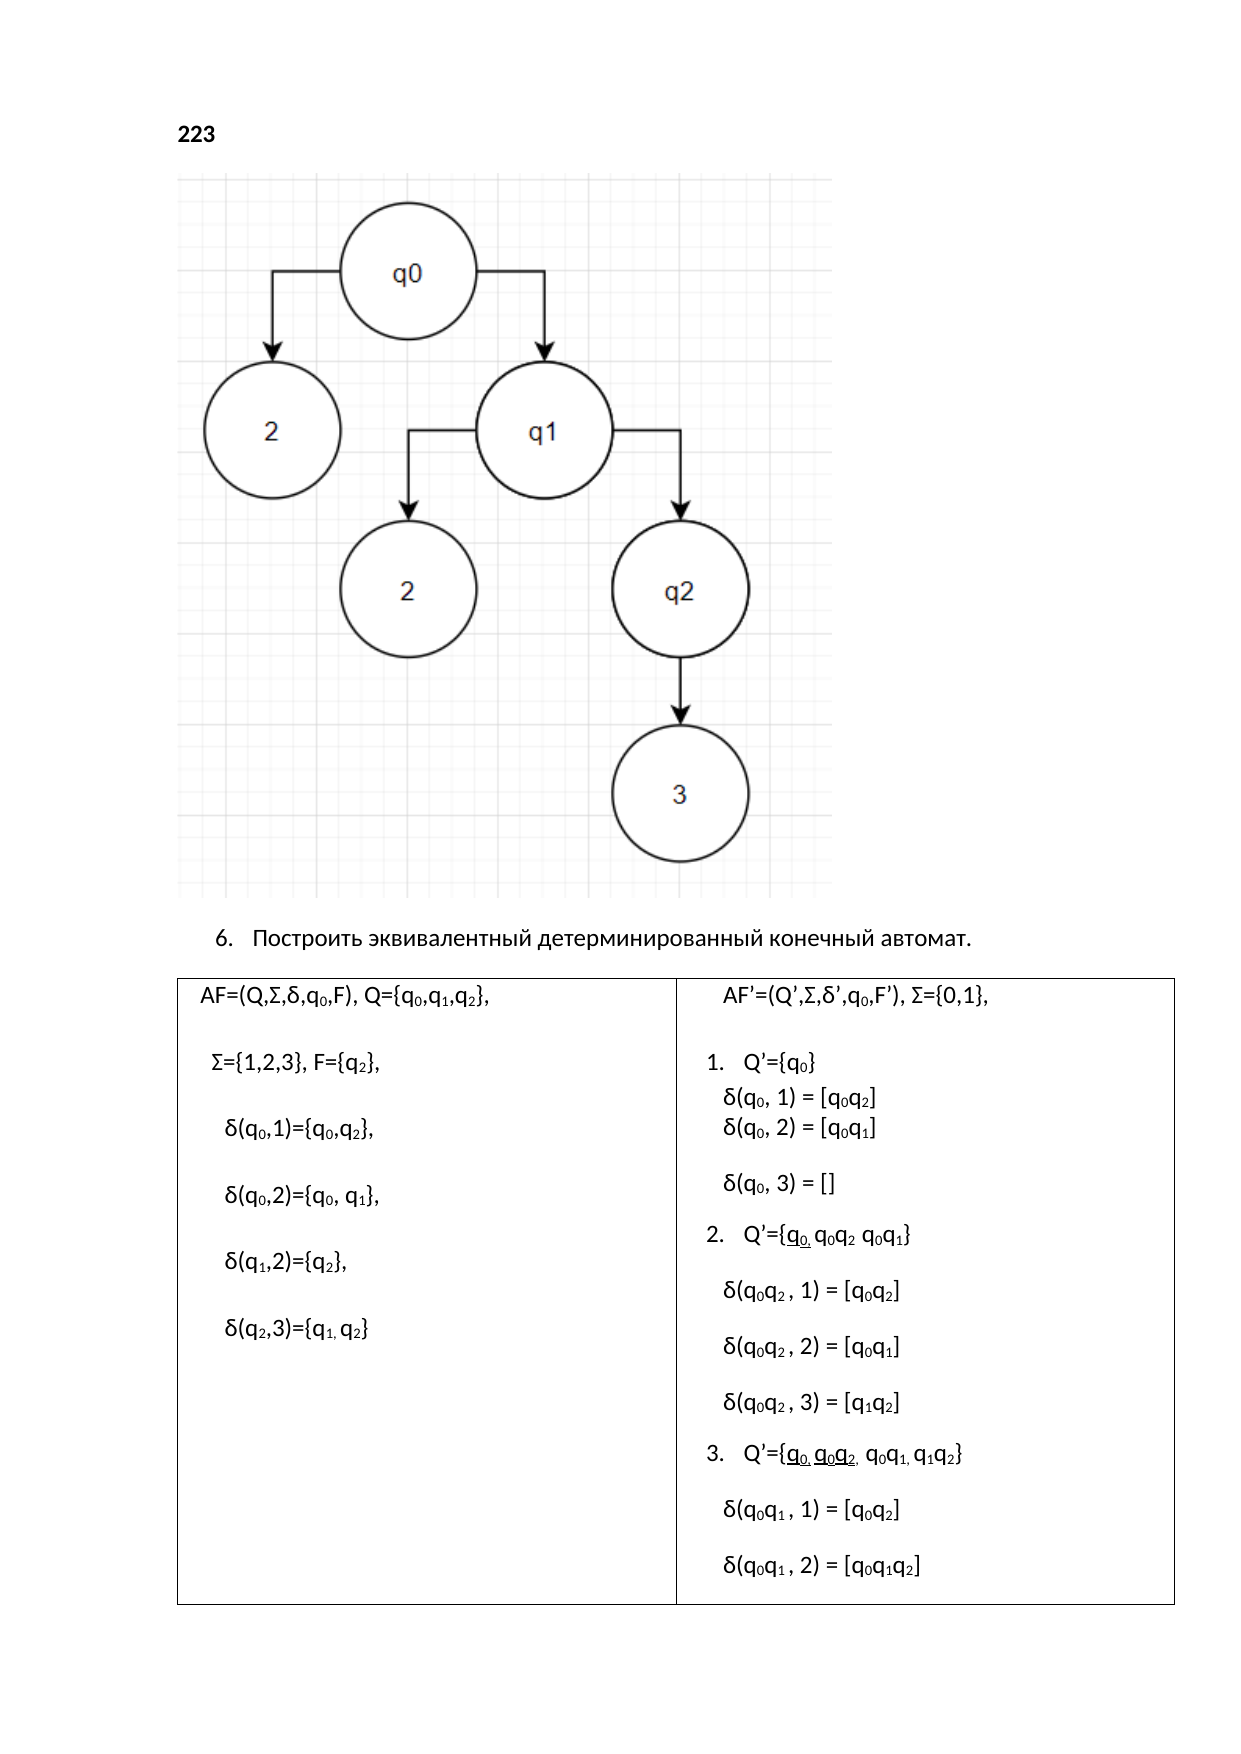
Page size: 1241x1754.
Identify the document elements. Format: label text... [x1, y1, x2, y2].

picture [177, 173, 832, 898]
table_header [178, 979, 676, 1604]
text 223 [177, 118, 1152, 149]
list Построить эквивалентный детерминированный конечный автомат. [215, 922, 1152, 953]
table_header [677, 979, 1174, 1604]
